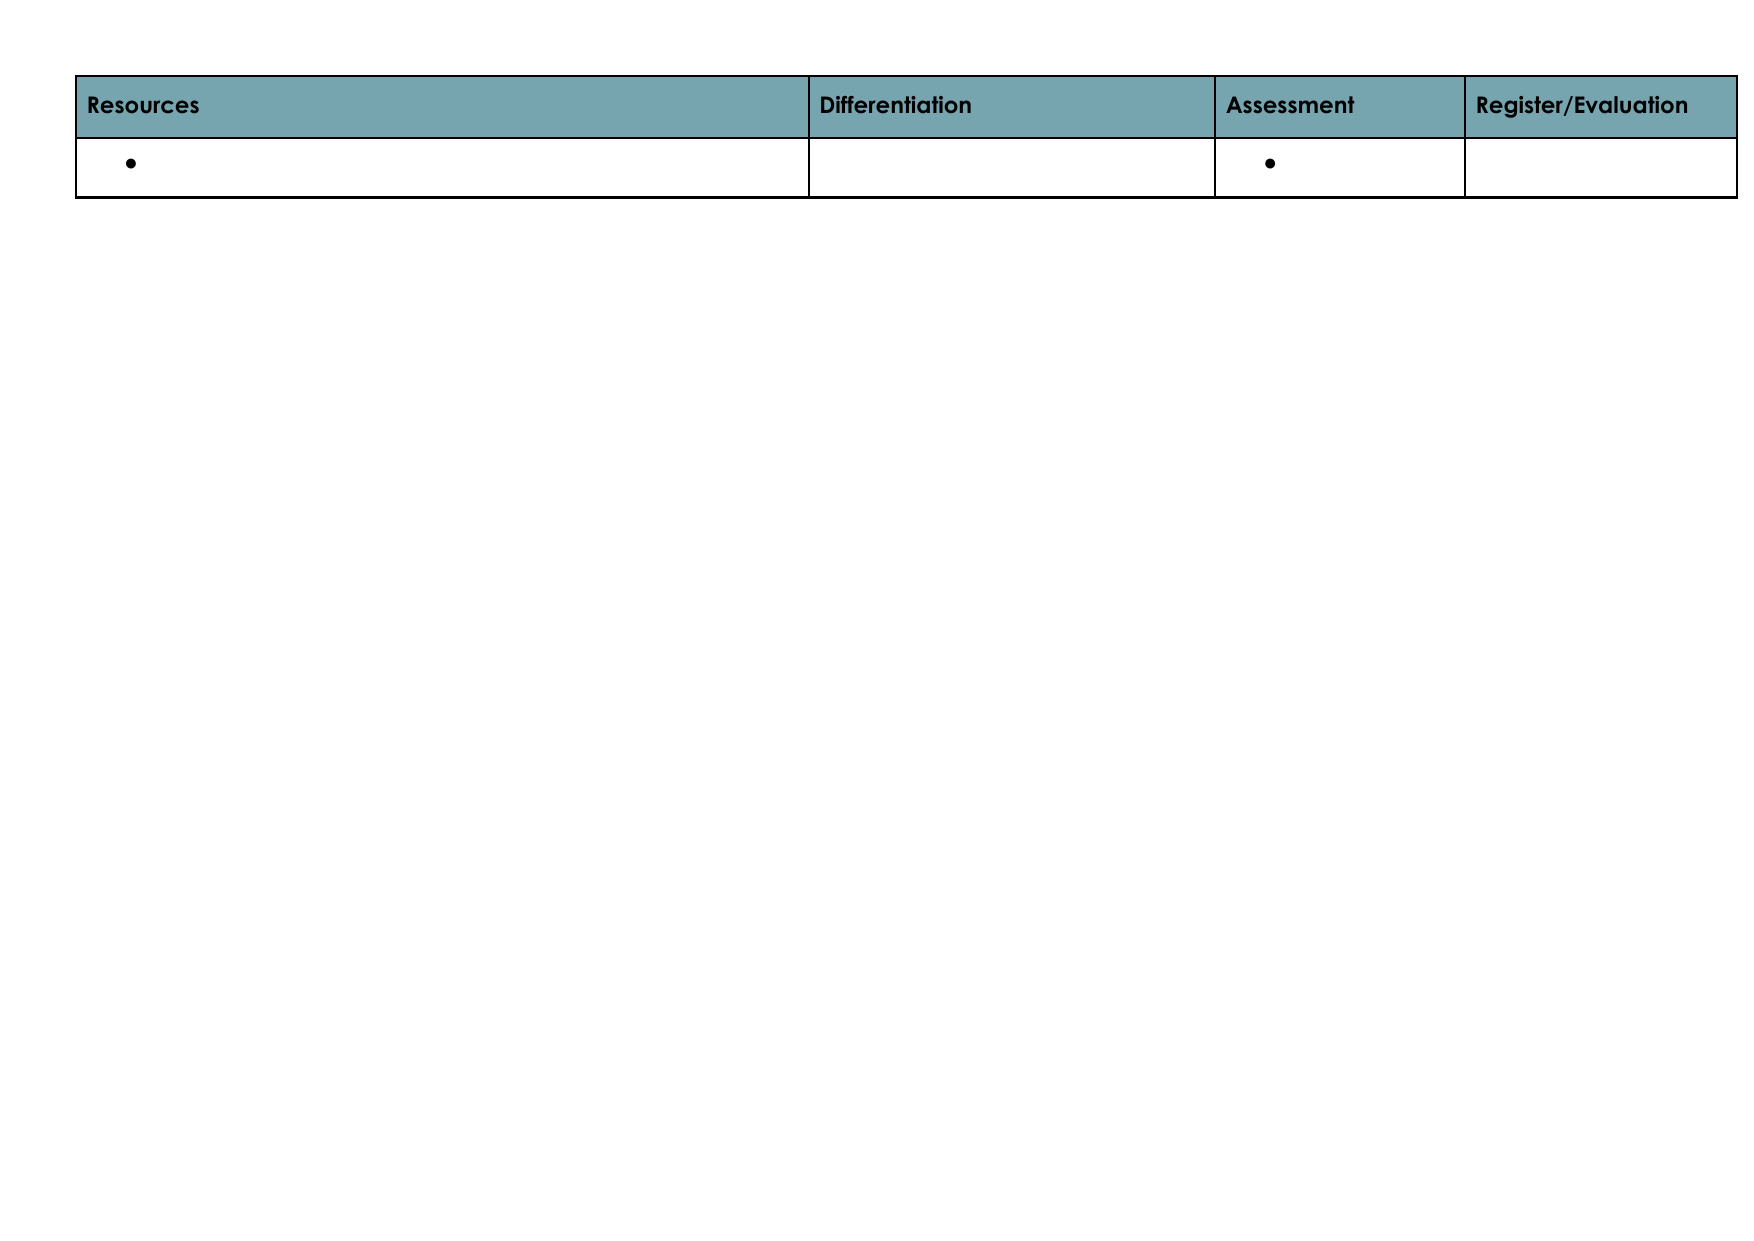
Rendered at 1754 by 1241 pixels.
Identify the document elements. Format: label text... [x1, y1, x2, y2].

table_cell [1216, 139, 1464, 196]
table_cell Resources [77, 77, 808, 137]
table_cell [810, 139, 1214, 196]
table_cell [77, 139, 808, 196]
table_cell Differentiation [810, 77, 1214, 137]
table_cell [1466, 139, 1736, 196]
table_cell Assessment [1216, 77, 1464, 137]
table_cell Register/Evaluation [1466, 77, 1736, 137]
